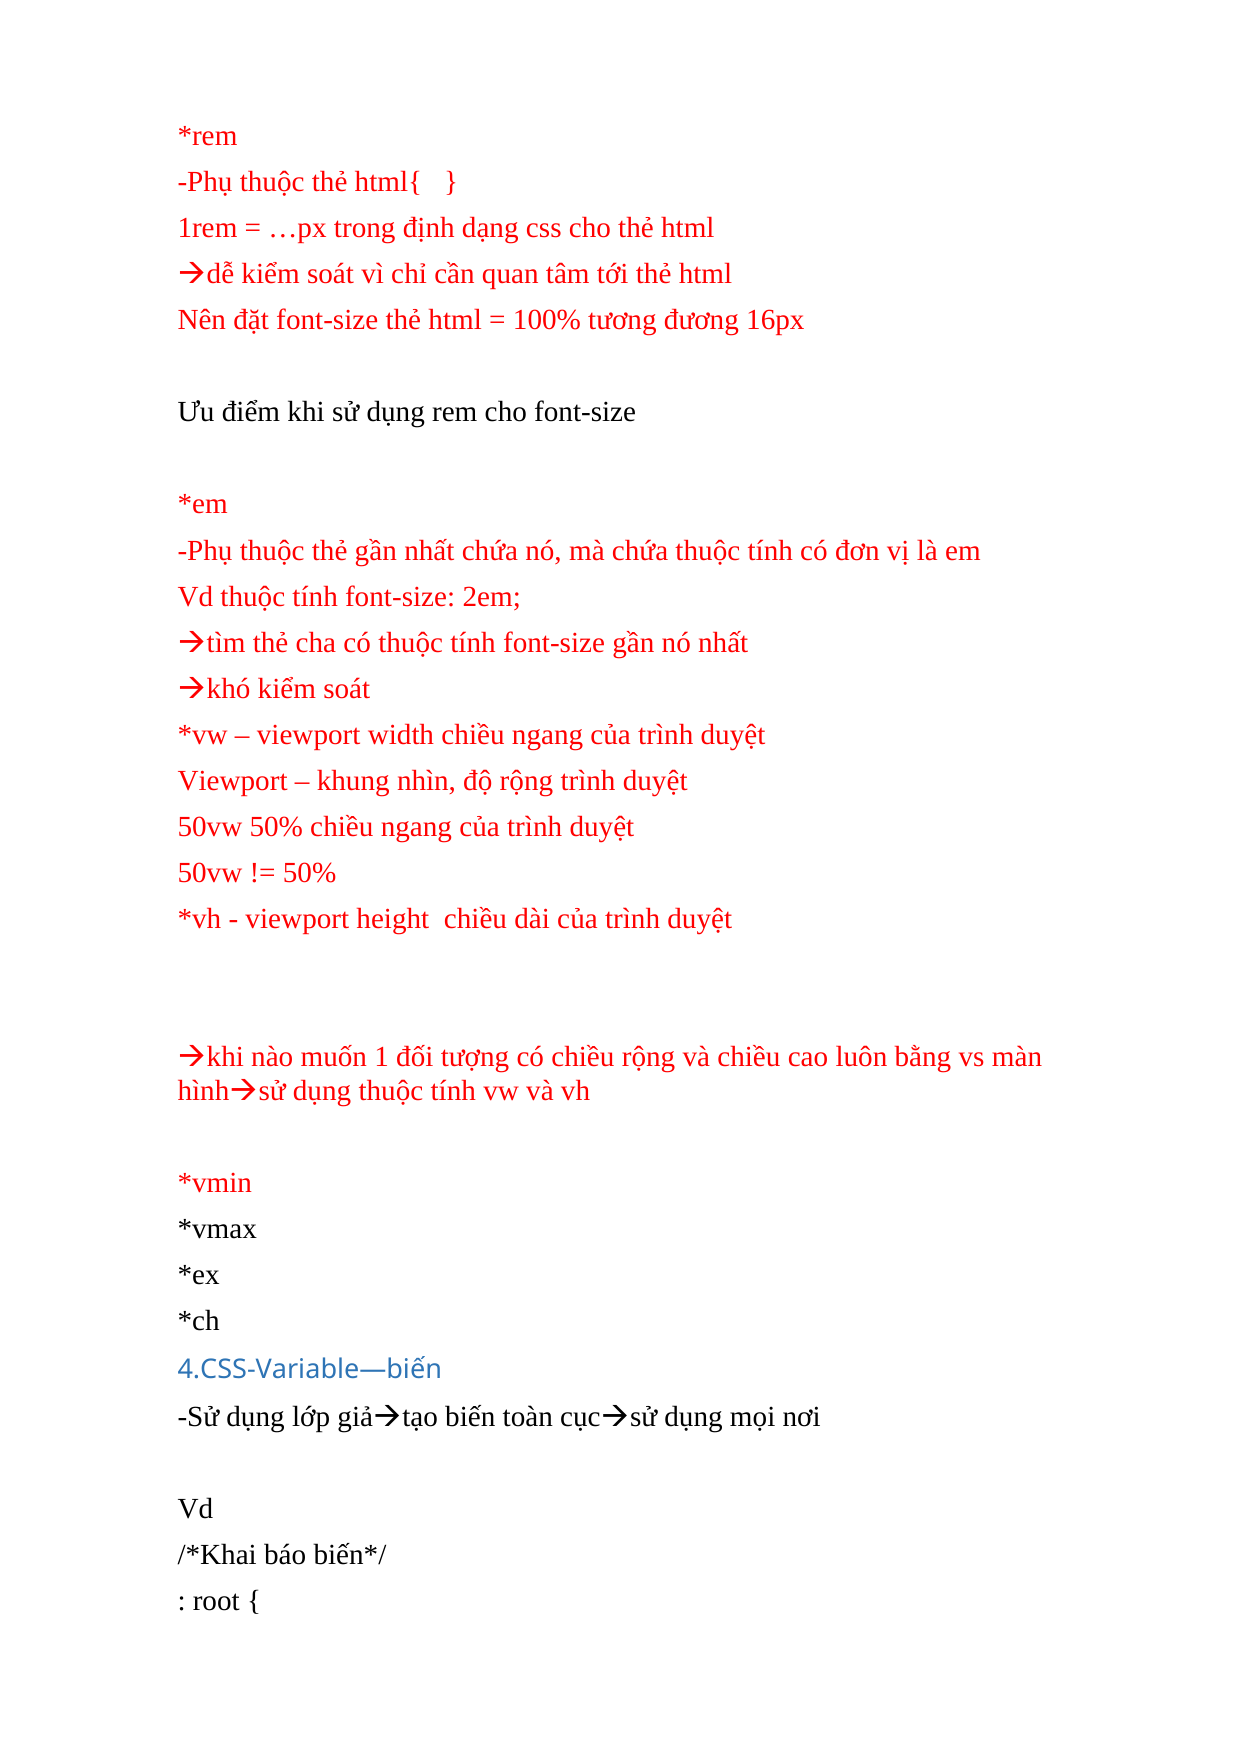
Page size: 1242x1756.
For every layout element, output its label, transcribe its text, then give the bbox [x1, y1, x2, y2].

text *em [177, 487, 1123, 520]
text -Phụ thuộc thẻ html{ } [177, 164, 1123, 198]
text Vd [177, 1491, 1123, 1524]
text *vw – viewport width chiều ngang của trình duyệt [177, 717, 1123, 751]
text -Sử dụng lớp giảtạo biến toàn cụcsử dụng mọi nơi [177, 1399, 1123, 1432]
text *rem [177, 118, 1123, 152]
text 50vw != 50% [177, 855, 1123, 889]
text /*Khai báo biến*/ [177, 1537, 1123, 1570]
text Vd thuộc tính font-size: 2em; [177, 579, 1123, 612]
text Viewport – khung nhìn, độ rộng trình duyệt [177, 763, 1123, 797]
text 50vw 50% chiều ngang của trình duyệt [177, 809, 1123, 843]
text *vmin [177, 1165, 1123, 1199]
subtitle 4.CSS-Variable—biến [177, 1349, 1123, 1386]
text *vh - viewport height chiều dài của trình duyệt [177, 901, 1123, 935]
text -Phụ thuộc thẻ gần nhất chứa nó, mà chứa thuộc tính có đơn vị là em [177, 533, 1123, 566]
text Ưu điểm khi sử dụng rem cho font-size [177, 394, 1123, 428]
text *ex [177, 1257, 1123, 1291]
text Nên đặt font-size thẻ html = 100% tương đương 16px [177, 302, 1123, 336]
text tìm thẻ cha có thuộc tính font-size gần nó nhất [177, 625, 1123, 658]
text : root { [177, 1583, 1123, 1616]
text 1rem = …px trong định dạng css cho thẻ html [177, 210, 1123, 244]
text *ch [177, 1303, 1123, 1337]
text dễ kiểm soát vì chỉ cần quan tâm tới thẻ html [177, 256, 1123, 290]
text khi nào muốn 1 đối tượng có chiều rộng và chiều cao luôn bằng vs màn hìnhsử dụng thuộc tính vw và vh [177, 1039, 1123, 1107]
text khó kiểm soát [177, 671, 1123, 704]
text *vmax [177, 1211, 1123, 1245]
